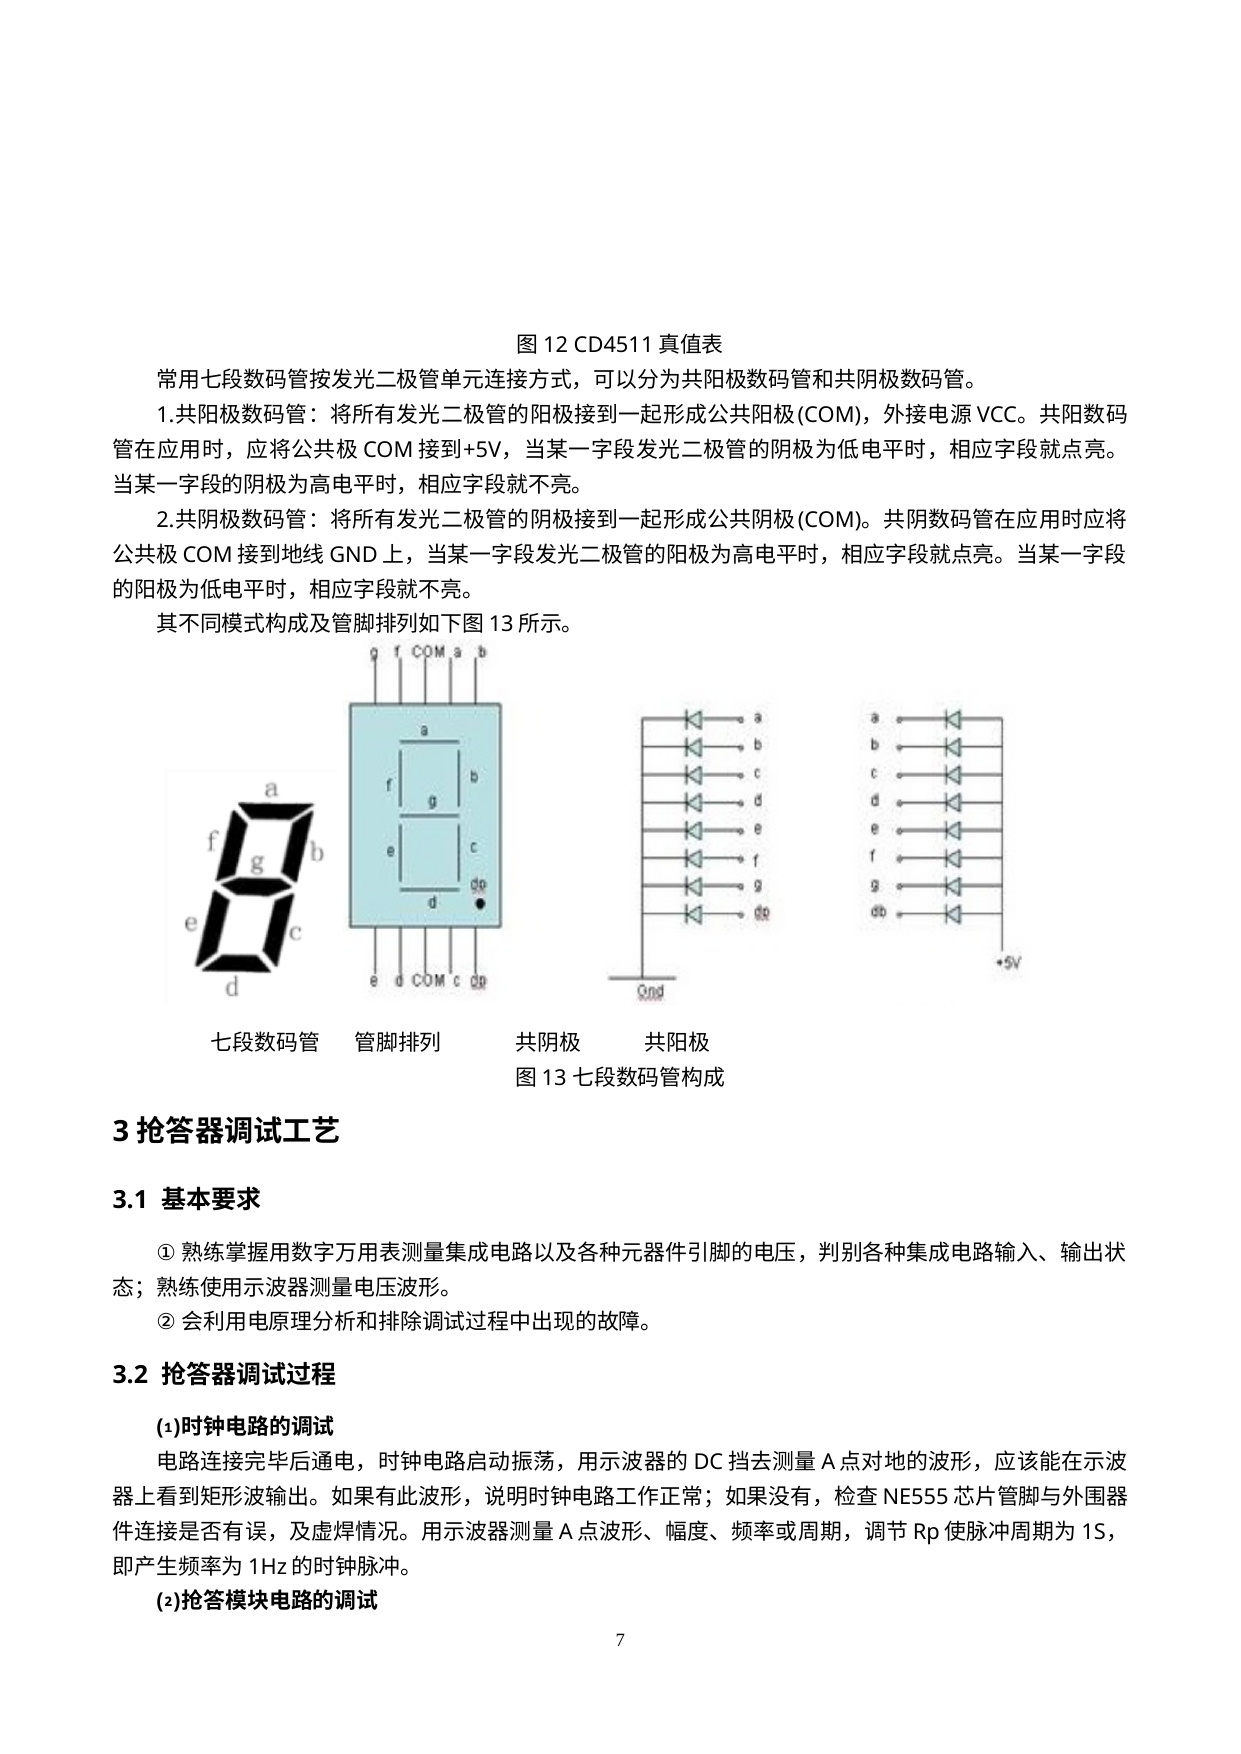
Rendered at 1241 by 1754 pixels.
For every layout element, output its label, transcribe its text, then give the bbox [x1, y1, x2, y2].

text 其不同模式构成及管脚排列如下图13所示。 [112, 605, 1128, 640]
text ⑴时钟电路的调试 [112, 1407, 1128, 1442]
text 电路连接完毕后通电，时钟电路启动振荡，用示波器的DC挡去测量A点对地的波形，应该能在示波器上看到矩形波输出。如果有此波形，说明时钟电路工作正常；如果没有，检查NE555芯片管脚与外围器件连接是否有误，及虚焊情况。用示波器测量A点波形、幅度、频率或周期，调节Rp使脉冲周期为1S，即产生频率为1Hz的时钟脉冲。 [112, 1442, 1128, 1582]
text 3.2 抢答器调试过程 [112, 1338, 1128, 1407]
text ⑵抢答模块电路的调试 [112, 1582, 1128, 1617]
picture [156, 769, 338, 1005]
text 3.1 基本要求 [112, 1163, 1128, 1233]
picture [343, 639, 1030, 1005]
text 图13 七段数码管构成 [112, 1058, 1128, 1093]
text ① 熟练掌握用数字万用表测量集成电路以及各种元器件引脚的电压，判别各种集成电路输入、输出状态；熟练使用示波器测量电压波形。 [112, 1233, 1128, 1303]
text ② 会利用电原理分析和排除调试过程中出现的故障。 [112, 1303, 1128, 1338]
text 常用七段数码管按发光二极管单元连接方式，可以分为共阳极数码管和共阴极数码管。 [112, 361, 1128, 396]
text 2.共阴极数码管：将所有发光二极管的阴极接到一起形成公共阴极(COM)。共阴数码管在应用时应将公共极COM接到地线GND上，当某一字段发光二极管的阳极为高电平时，相应字段就点亮。当某一字段的阳极为低电平时，相应字段就不亮。 [112, 500, 1128, 605]
text 七段数码管 管脚排列 共阴极 共阳极 [112, 1024, 1128, 1058]
text 图12 CD4511真值表 [112, 326, 1128, 361]
text 1.共阳极数码管：将所有发光二极管的阳极接到一起形成公共阳极(COM)，外接电源VCC。共阳数码管在应用时，应将公共极COM接到+5V，当某一字段发光二极管的阴极为低电平时，相应字段就点亮。当某一字段的阴极为高电平时，相应字段就不亮。 [112, 396, 1128, 500]
text 3 抢答器调试工艺 [112, 1093, 1128, 1163]
